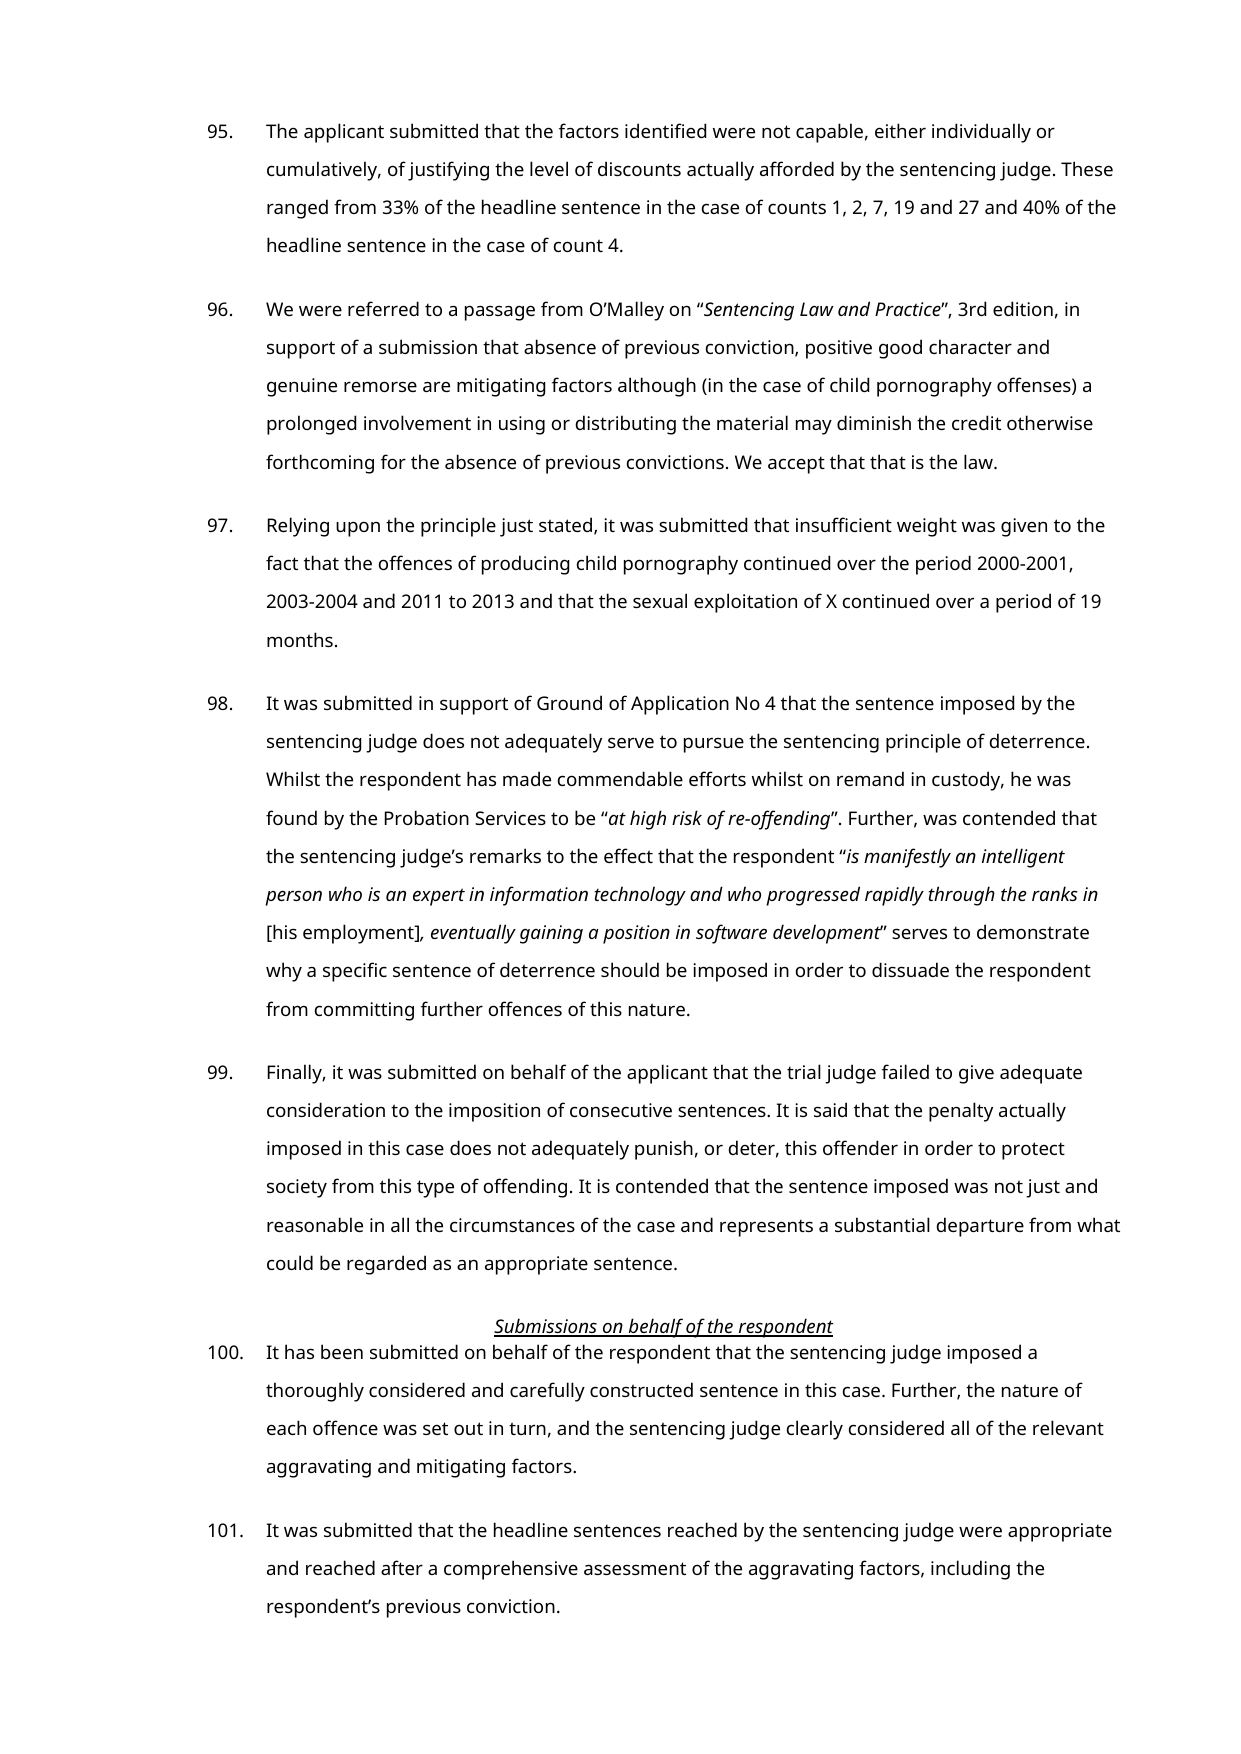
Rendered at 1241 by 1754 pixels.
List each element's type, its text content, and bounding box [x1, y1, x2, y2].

text 101. It was submitted that the headline sentences reached by the sentencing judge were appropriate and reached after a comprehensive assessment of the aggravating factors, including the respondent’s previous conviction. [207, 1517, 1122, 1619]
text 99. Finally, it was submitted on behalf of the applicant that the trial judge failed to give adequate consideration to the imposition of consecutive sentences. It is said that the penalty actually imposed in this case does not adequately punish, or deter, this offender in order to protect society from this type of offending. It is contended that the sentence imposed was not just and reasonable in all the circumstances of the case and represents a substantial departure from what could be regarded as an appropriate sentence. [207, 1059, 1122, 1276]
text 96. We were referred to a passage from O’Malley on “Sentencing Law and Practice”, 3rd edition, in support of a submission that absence of previous conviction, positive good character and genuine remorse are mitigating factors although (in the case of child pornography offenses) a prolonged involvement in using or distributing the material may diminish the credit otherwise forthcoming for the absence of previous convictions. We accept that that is the law. [207, 296, 1122, 474]
text 97. Relying upon the principle just stated, it was submitted that insufficient weight was given to the fact that the offences of producing child pornography continued over the period 2000-2001, 2003-2004 and 2011 to 2013 and that the sexual exploitation of X continued over a period of 19 months. [207, 512, 1122, 652]
text Submissions on behalf of the respondent [207, 1313, 1122, 1339]
text 100. It has been submitted on behalf of the respondent that the sentencing judge imposed a thoroughly considered and carefully constructed sentence in this case. Further, the nature of each offence was set out in turn, and the sentencing judge clearly considered all of the relevant aggravating and mitigating factors. [207, 1339, 1122, 1479]
text 95. The applicant submitted that the factors identified were not capable, either individually or cumulatively, of justifying the level of discounts actually afforded by the sentencing judge. These ranged from 33% of the headline sentence in the case of counts 1, 2, 7, 19 and 27 and 40% of the headline sentence in the case of count 4. [207, 118, 1122, 258]
text 98. It was submitted in support of Ground of Application No 4 that the sentence imposed by the sentencing judge does not adequately serve to pursue the sentencing principle of deterrence. Whilst the respondent has made commendable efforts whilst on remand in custody, he was found by the Probation Services to be “at high risk of re-offending”. Further, was contended that the sentencing judge’s remarks to the effect that the respondent “is manifestly an intelligent person who is an expert in information technology and who progressed rapidly through the ranks in [his employment], eventually gaining a position in software development” serves to demonstrate why a specific sentence of deterrence should be imposed in order to dissuade the respondent from committing further offences of this nature. [207, 690, 1122, 1021]
